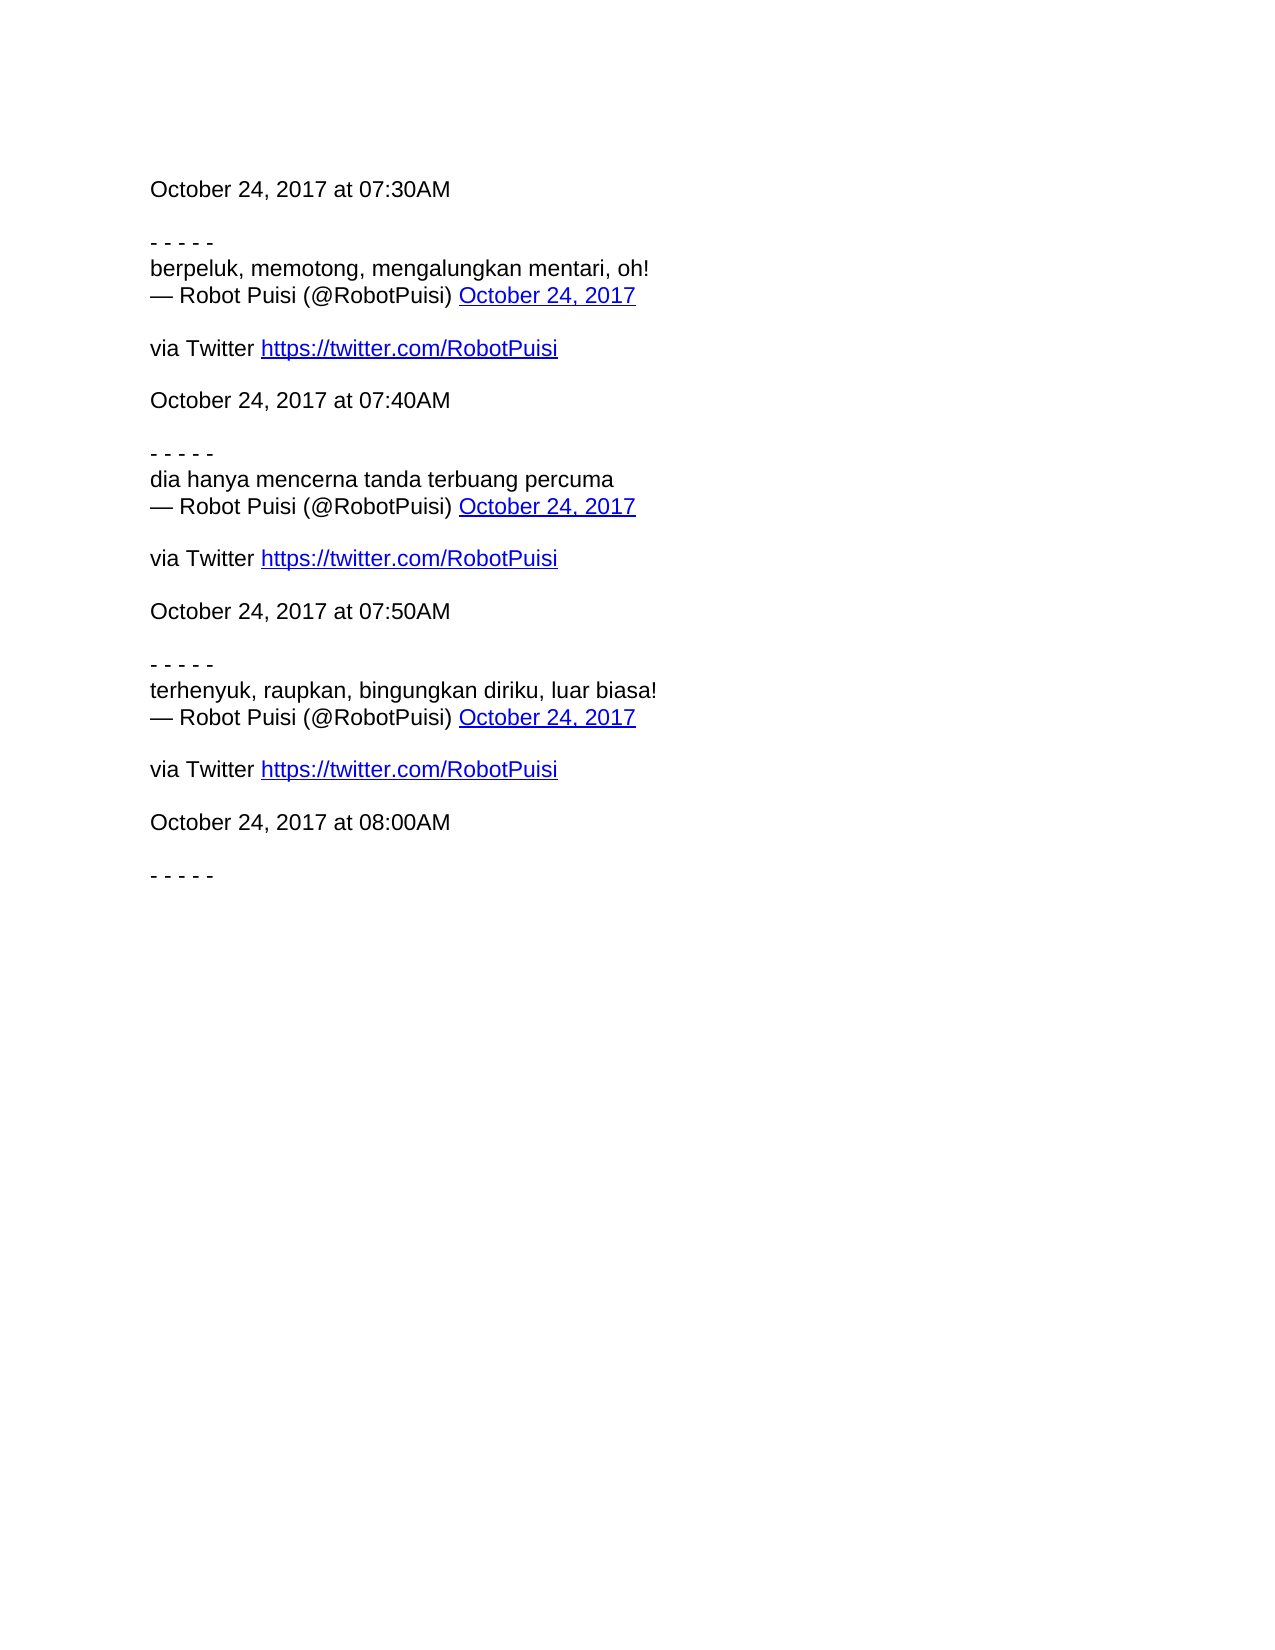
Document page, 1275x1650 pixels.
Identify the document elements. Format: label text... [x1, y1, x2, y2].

text October 24, 2017 at 07:50AM [150, 598, 1125, 624]
text - - - - - [150, 862, 1125, 888]
text October 24, 2017 at 08:00AM [150, 809, 1125, 835]
text October 24, 2017 at 07:40AM [150, 387, 1125, 413]
text - - - - - [150, 651, 1125, 677]
text — Robot Puisi (@RobotPuisi) October 24, 2017 [150, 493, 1125, 519]
text dia hanya mencerna tanda terbuang percuma [150, 466, 1125, 493]
text via Twitter https://twitter.com/RobotPuisi [150, 756, 1125, 782]
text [150, 282, 1125, 308]
text via Twitter https://twitter.com/RobotPuisi [150, 545, 1125, 572]
text terhenyuk, raupkan, bingungkan diriku, luar biasa! [150, 677, 1125, 703]
text - - - - - [150, 440, 1125, 466]
text — Robot Puisi (@RobotPuisi) October 24, 2017 [150, 703, 1125, 730]
text berpeluk, memotong, mengalungkan mentari, oh! [150, 255, 1125, 282]
text - - - - - [150, 229, 1125, 255]
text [150, 334, 1125, 361]
text October 24, 2017 at 07:30AM [150, 176, 1125, 203]
